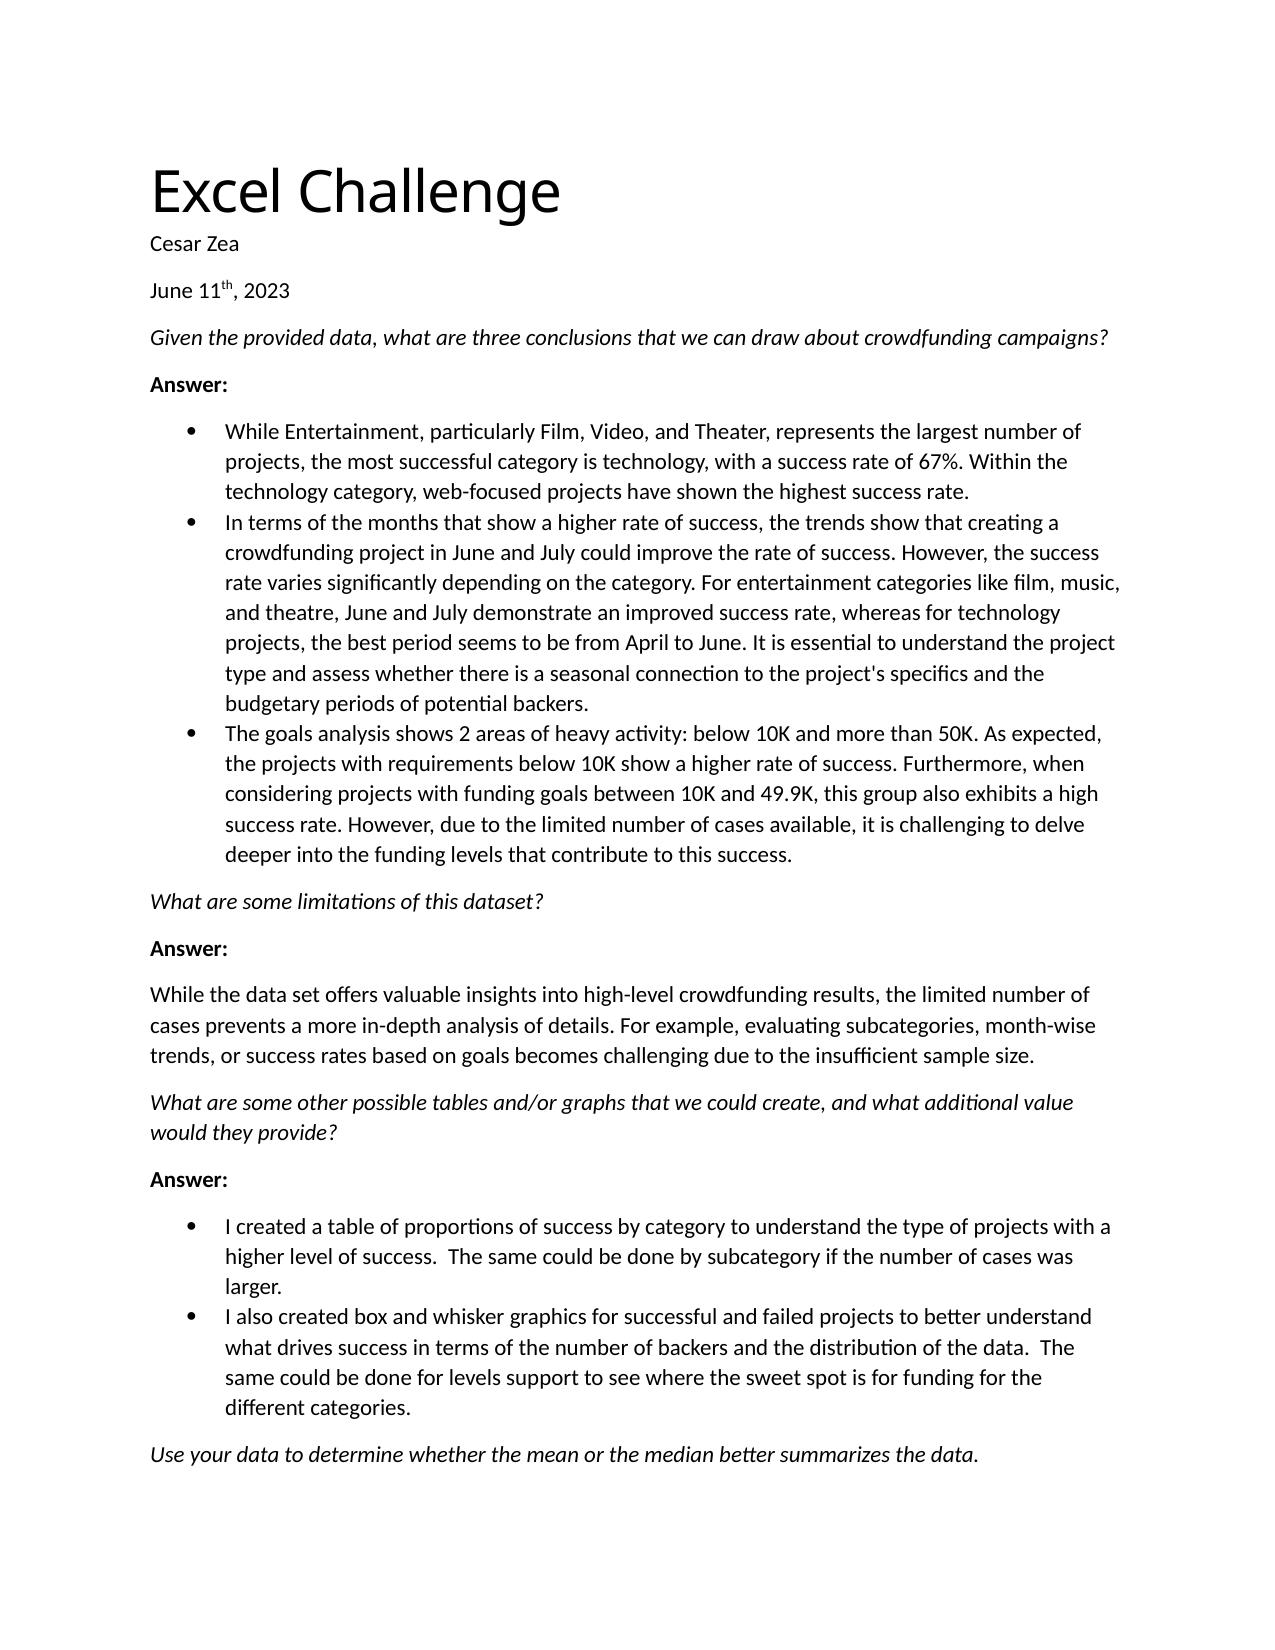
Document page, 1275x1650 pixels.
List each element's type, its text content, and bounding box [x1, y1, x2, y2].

text What are some other possible tables and/or graphs that we could create, and what additional value would they provide? [150, 1088, 1125, 1146]
list In terms of the months that show a higher rate of success, the trends show that creating a crowdfunding project in June and July could improve the rate of success. However, the success rate varies significantly depending on the category. For entertainment categories like film, music, and theatre, June and July demonstrate an improved success rate, whereas for technology projects, the best period seems to be from April to June. It is essential to understand the project type and assess whether there is a seasonal connection to the project's specifics and the budgetary periods of potential backers. [187, 508, 1125, 717]
list I also created box and whisker graphics for successful and failed projects to better understand what drives success in terms of the number of backers and the distribution of the data. The same could be done for levels support to see where the sweet spot is for funding for the different categories. [187, 1302, 1125, 1421]
list I created a table of proportions of success by category to understand the type of projects with a higher level of success. The same could be done by subcategory if the number of cases was larger. [187, 1212, 1125, 1300]
text Answer: [150, 370, 1125, 398]
text Cesar Zea [150, 229, 1125, 257]
list While Entertainment, particularly Film, Video, and Theater, represents the largest number of projects, the most successful category is technology, with a success rate of 67%. Within the technology category, web-focused projects have shown the highest success rate. [187, 417, 1125, 505]
text June 11th, 2023 [150, 276, 1125, 304]
list The goals analysis shows 2 areas of heavy activity: below 10K and more than 50K. As expected, the projects with requirements below 10K show a higher rate of success. Furthermore, when considering projects with funding goals between 10K and 49.9K, this group also exhibits a high success rate. However, due to the limited number of cases available, it is challenging to delve deeper into the funding levels that contribute to this success. [187, 719, 1125, 868]
text While the data set offers valuable insights into high-level crowdfunding results, the limited number of cases prevents a more in-depth analysis of details. For example, evaluating subcategories, month-wise trends, or success rates based on goals becomes challenging due to the insufficient sample size. [150, 981, 1125, 1069]
text What are some limitations of this dataset? [150, 887, 1125, 915]
text Given the provided data, what are three conclusions that we can draw about crowdfunding campaigns? [150, 323, 1125, 351]
title Excel Challenge [150, 150, 1125, 229]
text Answer: [150, 1165, 1125, 1193]
text Use your data to determine whether the mean or the median better summarizes the data. [150, 1440, 1125, 1468]
text Answer: [150, 934, 1125, 962]
